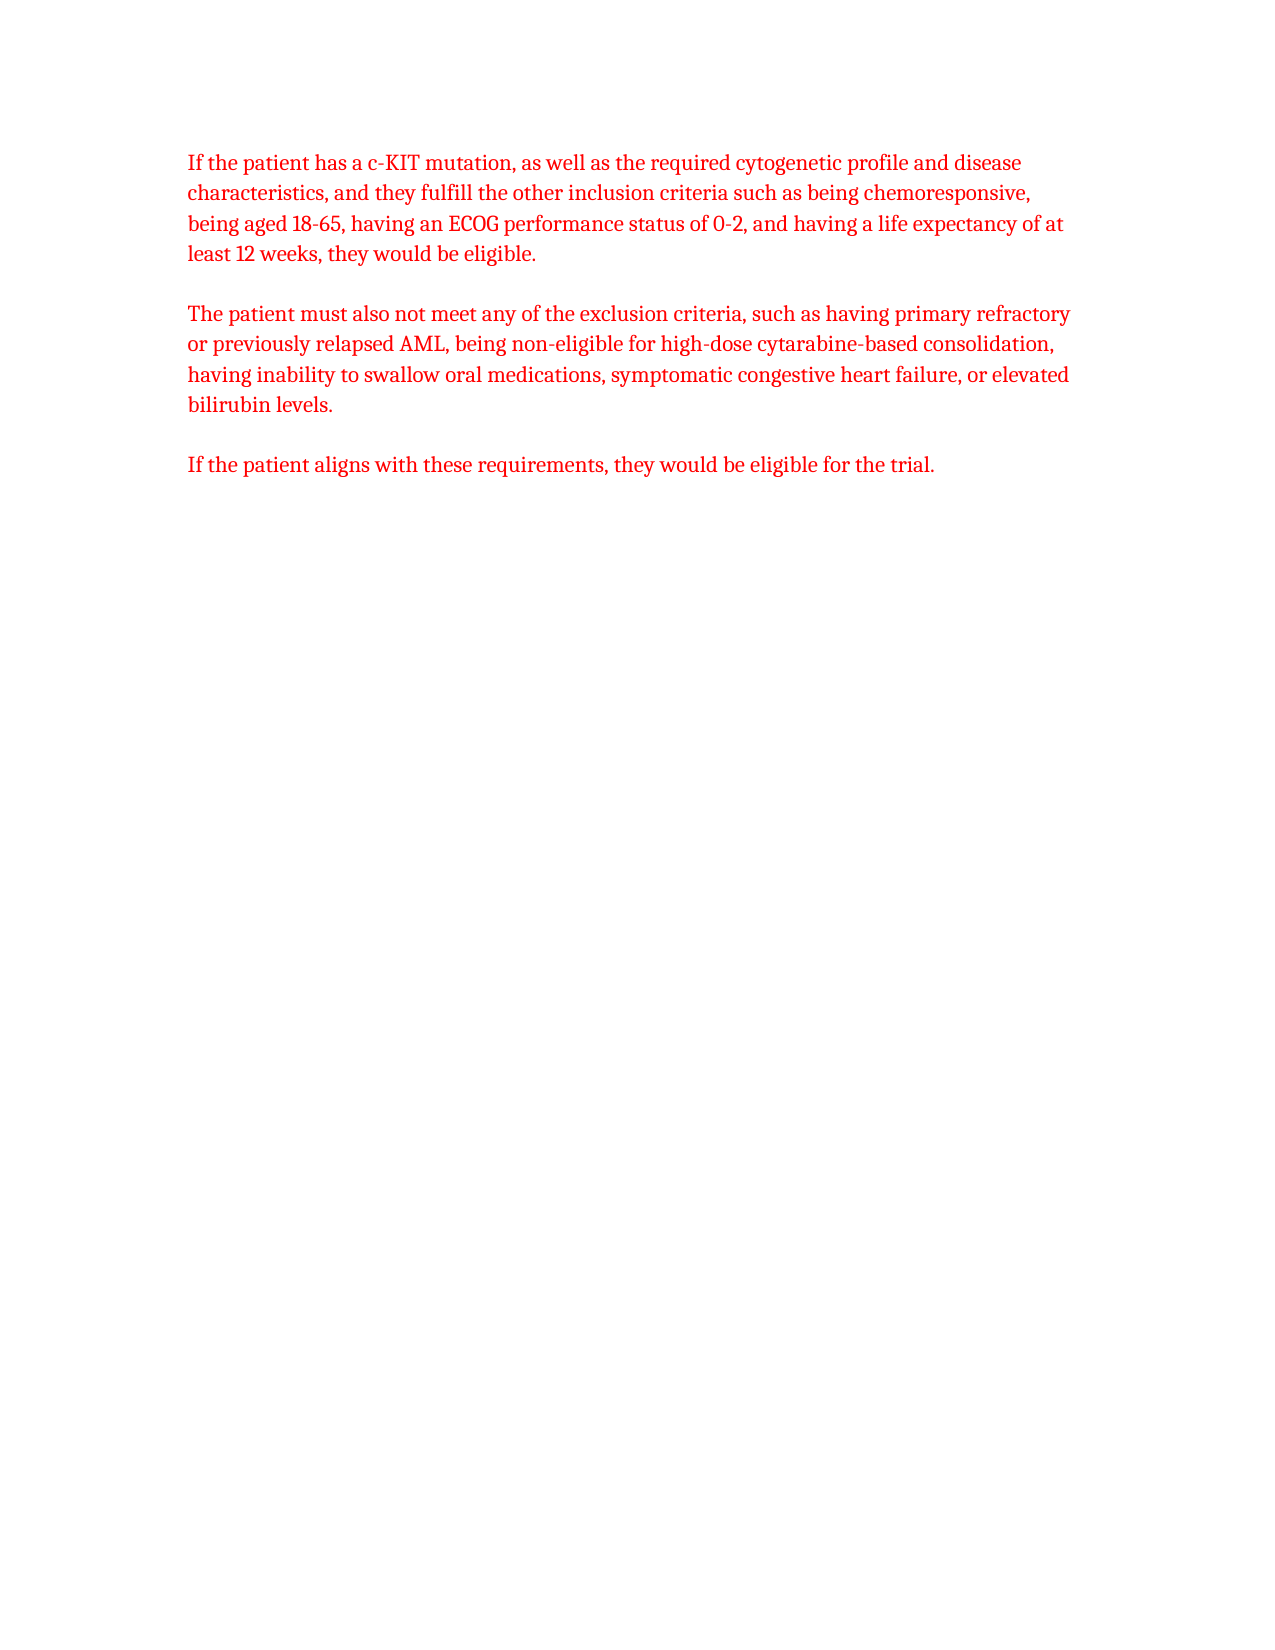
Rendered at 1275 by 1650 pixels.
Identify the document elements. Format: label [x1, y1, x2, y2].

text [187, 150, 1087, 478]
